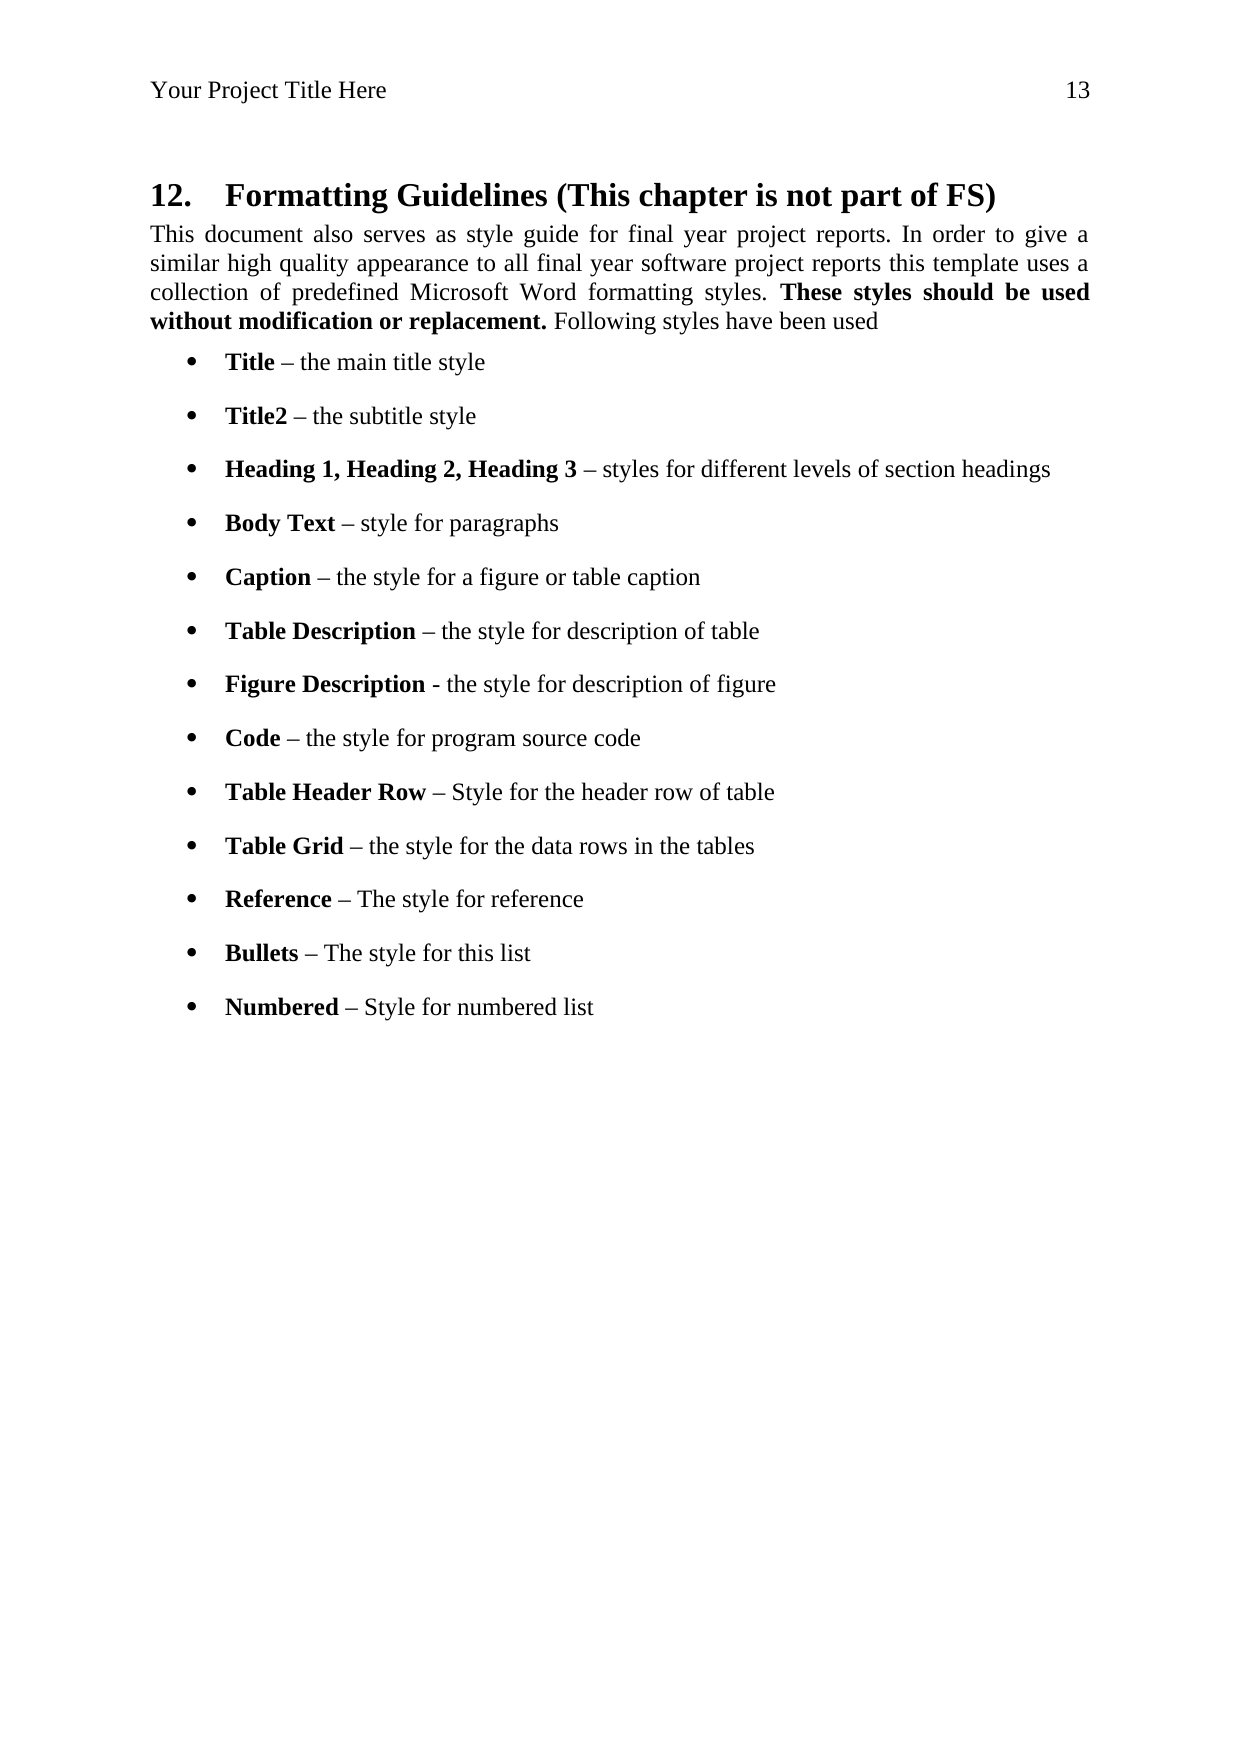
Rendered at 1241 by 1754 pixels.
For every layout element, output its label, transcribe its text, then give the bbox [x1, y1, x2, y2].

text This document also serves as style guide for final year project reports. In order to give a similar high quality appearance to all final year software project reports this template uses a collection of predefined Microsoft Word formatting styles. These styles should be used without modification or replacement. Following styles have been used [150, 219, 1090, 334]
text Heading 1, Heading 2, Heading 3 – styles for different levels of section headings [187, 454, 1090, 483]
text Title2 – the subtitle style [187, 401, 1090, 429]
text Body Text – style for paragraphs [187, 508, 1090, 537]
text Bullets – The style for this list [187, 938, 1090, 967]
text Numbered – Style for numbered list [187, 992, 1090, 1021]
text Caption – the style for a figure or table caption [187, 562, 1090, 591]
text Table Description – the style for description of table [187, 616, 1090, 644]
subtitle Formatting Guidelines (This chapter is not part of FS) [150, 175, 1090, 213]
text Title – the main title style [187, 347, 1090, 376]
text Reference – The style for reference [187, 884, 1090, 913]
text Figure Description - the style for description of figure [187, 669, 1090, 698]
text Table Header Row – Style for the header row of table [187, 777, 1090, 806]
text Table Grid – the style for the data rows in the tables [187, 831, 1090, 859]
text Code – the style for program source code [187, 723, 1090, 752]
